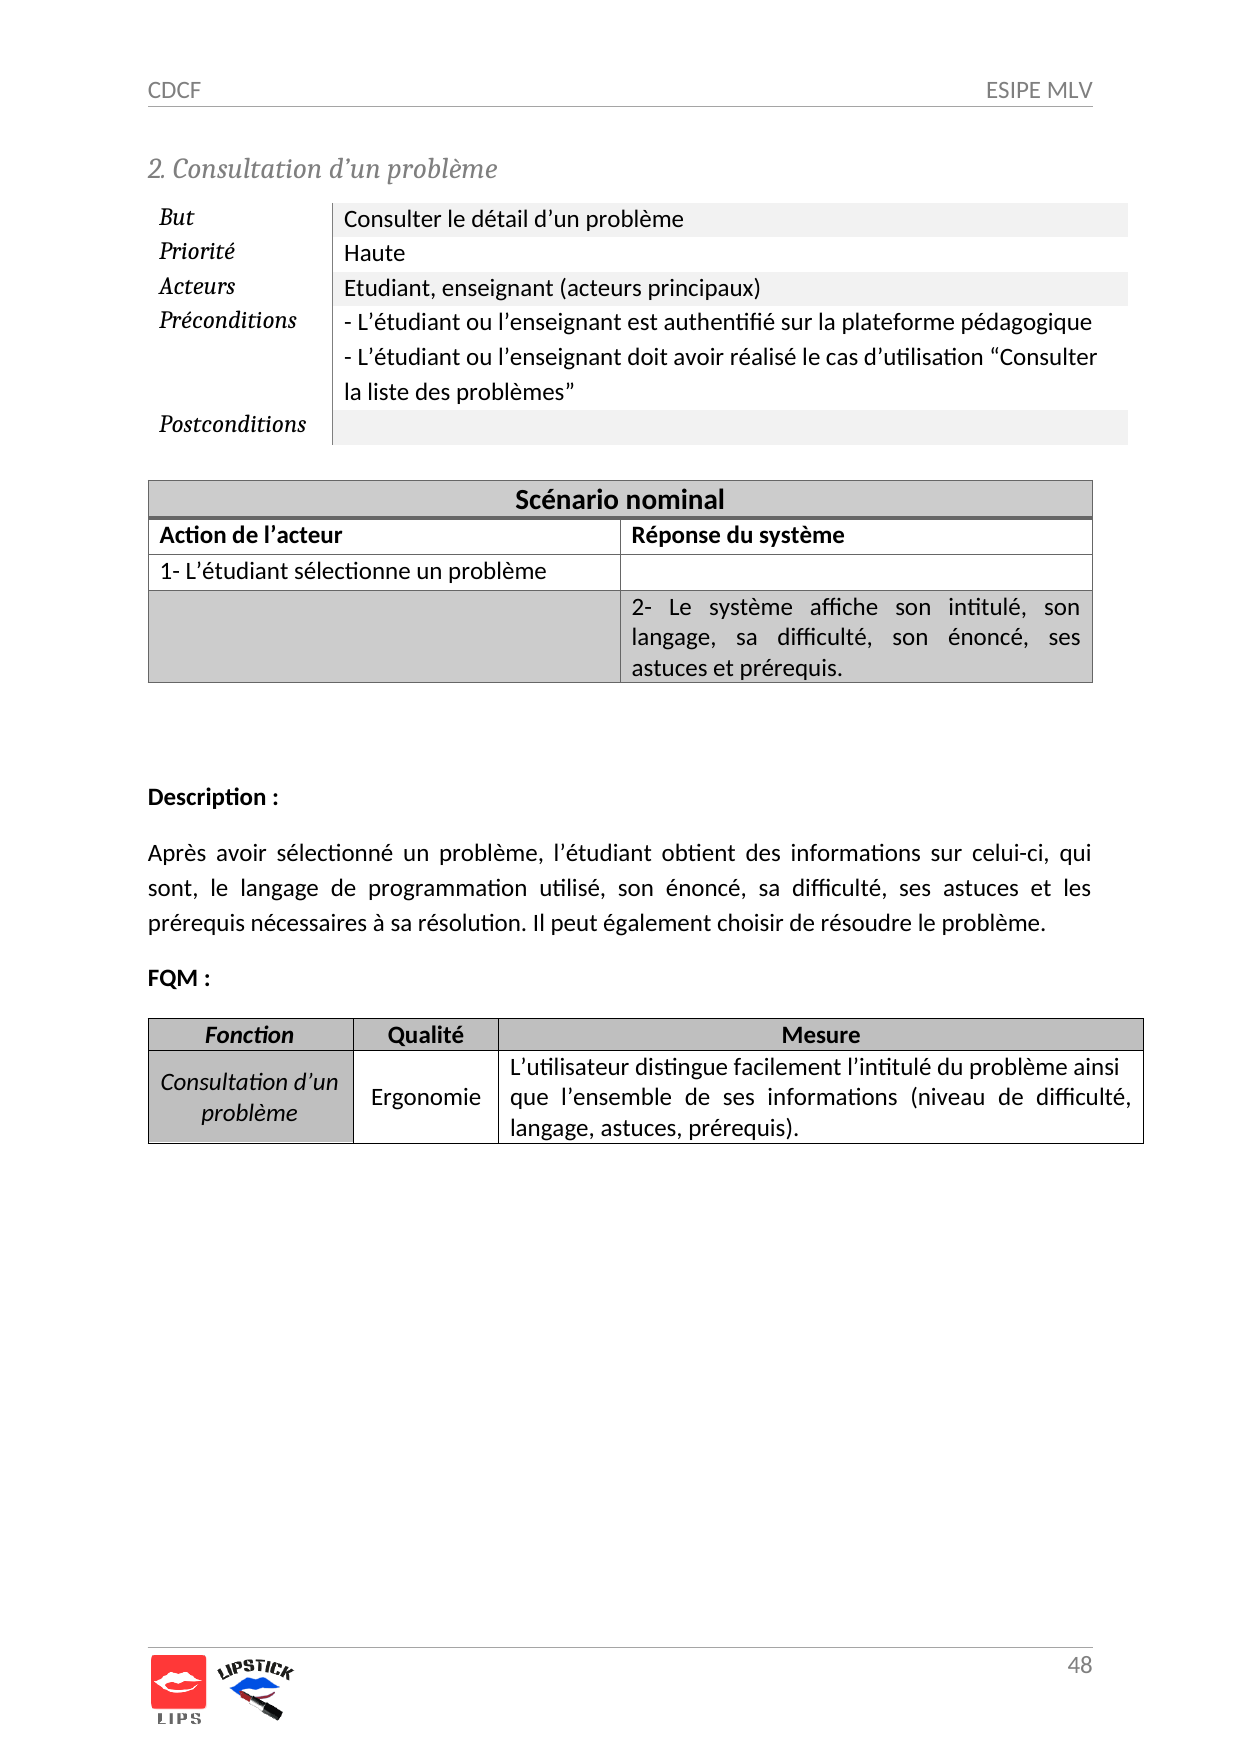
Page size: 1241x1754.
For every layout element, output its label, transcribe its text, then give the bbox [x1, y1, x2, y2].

table_header Mesure [499, 1019, 1143, 1050]
text Après avoir sélectionné un problème, l’étudiant obtient des informations sur celui-ci, qui sont, le langage de programmation utilisé, son énoncé, sa difficulté, ses astuces et les prérequis nécessaires à sa résolution. Il peut également choisir de résoudre le problème. [148, 837, 1093, 937]
table_cell 1- L’étudiant sélectionne un problème [149, 555, 620, 589]
table_cell [149, 591, 620, 682]
table_header Consulter le détail d’un problème [333, 203, 1128, 237]
table_cell Acteurs [148, 272, 332, 306]
table_cell Réponse du système [621, 520, 1092, 554]
table_cell Préconditions [148, 306, 332, 410]
table_header Scénario nominal [149, 481, 1092, 516]
table_header Qualité [354, 1019, 498, 1050]
table_cell Consultation d’un problème [149, 1051, 353, 1142]
table_header But [148, 203, 332, 237]
table_cell L’utilisateur distingue facilement l’intitulé du problème ainsi que l’ensemble de ses informations (niveau de difficulté, langage, astuces, prérequis). [499, 1051, 1143, 1142]
table_cell Postconditions [148, 410, 332, 445]
table_cell - L’étudiant ou l’enseignant est authentifié sur la plateforme pédagogique - L’étudiant ou l’enseignant doit avoir réalisé le cas d’utilisation “Consulter la liste des problèmes” [333, 306, 1128, 410]
table_cell [333, 410, 1128, 445]
table_cell [621, 555, 1092, 589]
text FQM : [148, 962, 1093, 993]
picture [215, 1656, 296, 1722]
table_cell Etudiant, enseignant (acteurs principaux) [333, 272, 1128, 306]
table_cell 2- Le système affiche son intitulé, son langage, sa difficulté, son énoncé, ses astuces et prérequis. [621, 591, 1092, 682]
table_cell Ergonomie [354, 1051, 498, 1142]
subtitle 2. Consultation d’un problème [148, 152, 1093, 185]
table_cell Haute [333, 237, 1128, 272]
table_cell Action de l’acteur [149, 520, 620, 554]
table_cell Priorité [148, 237, 332, 272]
picture [147, 1651, 209, 1728]
table_header Fonction [149, 1019, 353, 1050]
text Description : [148, 781, 1093, 811]
